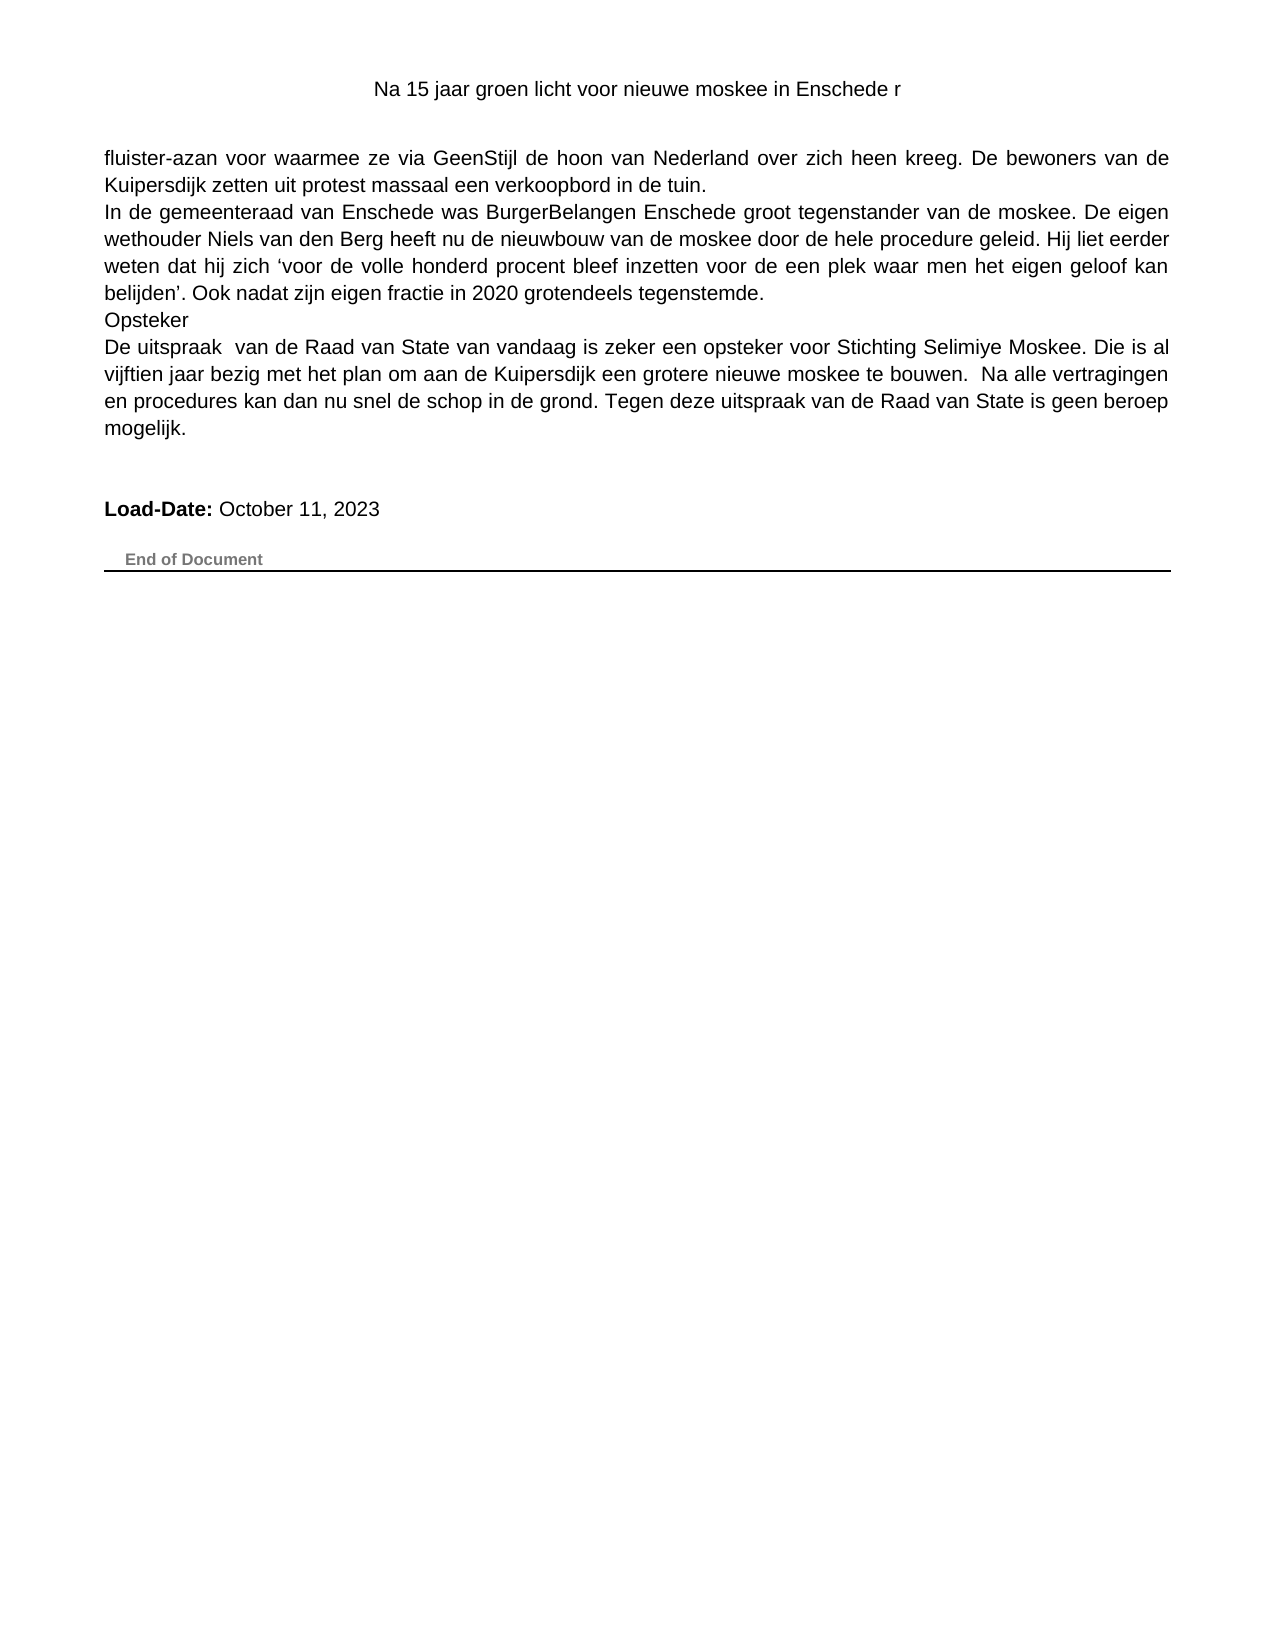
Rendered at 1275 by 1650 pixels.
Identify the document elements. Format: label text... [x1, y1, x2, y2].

text De uitspraak van de Raad van State van vandaag is zeker een opsteker voor Stichting Selimiye Moskee. Die is al vijftien jaar bezig met het plan om aan de Kuipersdijk een grotere nieuwe moskee te bouwen. Na alle vertragingen en procedures kan dan nu snel de schop in de grond. Tegen deze uitspraak van de Raad van State is geen beroep mogelijk. [104, 332, 1171, 440]
text In de gemeenteraad van Enschede was BurgerBelangen Enschede groot tegenstander van de moskee. De eigen wethouder Niels van den Berg heeft nu de nieuwbouw van de moskee door de hele procedure geleid. Hij liet eerder weten dat hij zich ‘voor de volle honderd procent bleef inzetten voor de een plek waar men het eigen geloof kan belijden’. Ook nadat zijn eigen fractie in 2020 grotendeels tegenstemde. [104, 196, 1171, 305]
text Load-Date: October 11, 2023 [104, 465, 1171, 521]
text End of Document [125, 550, 1171, 569]
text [104, 142, 1171, 196]
text Opsteker [104, 305, 1171, 332]
